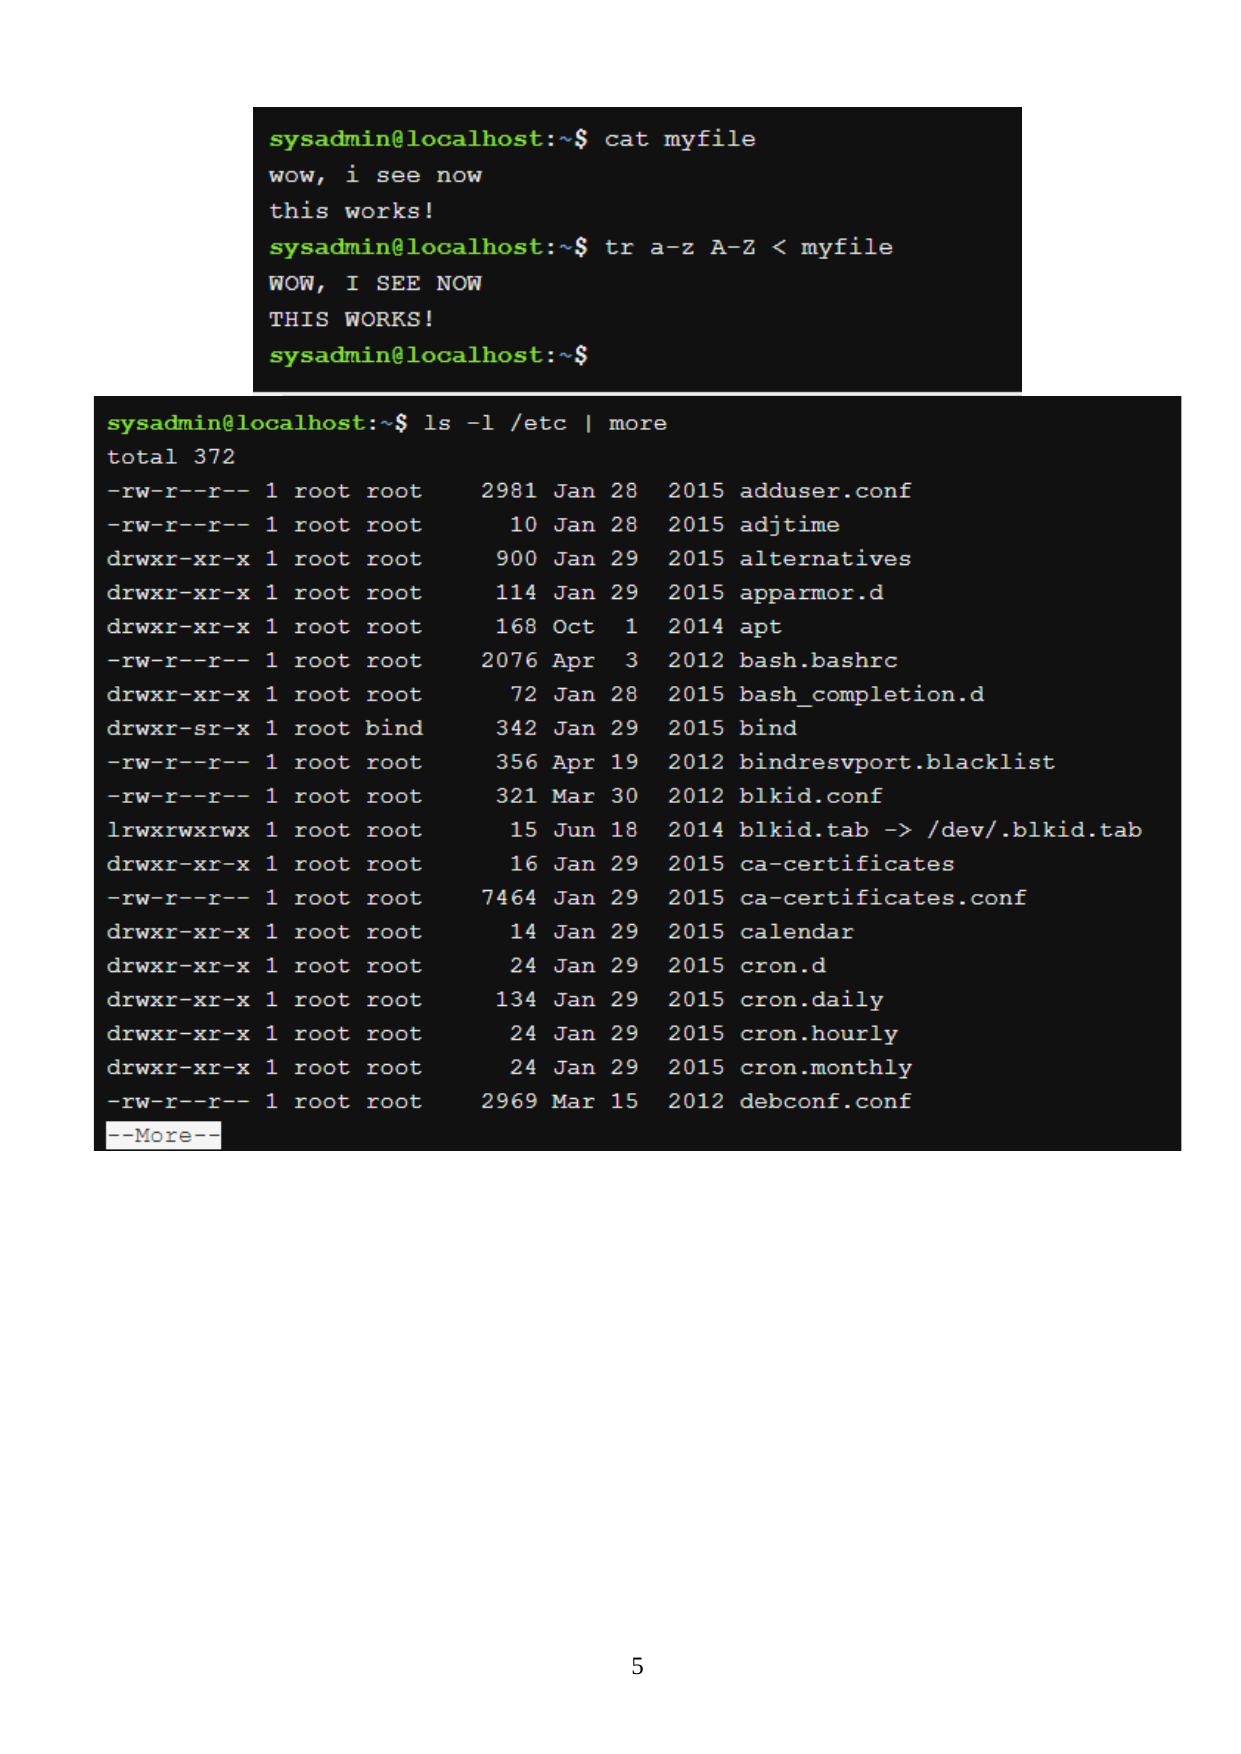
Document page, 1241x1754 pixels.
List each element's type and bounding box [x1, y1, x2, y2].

picture [93, 107, 1182, 1151]
